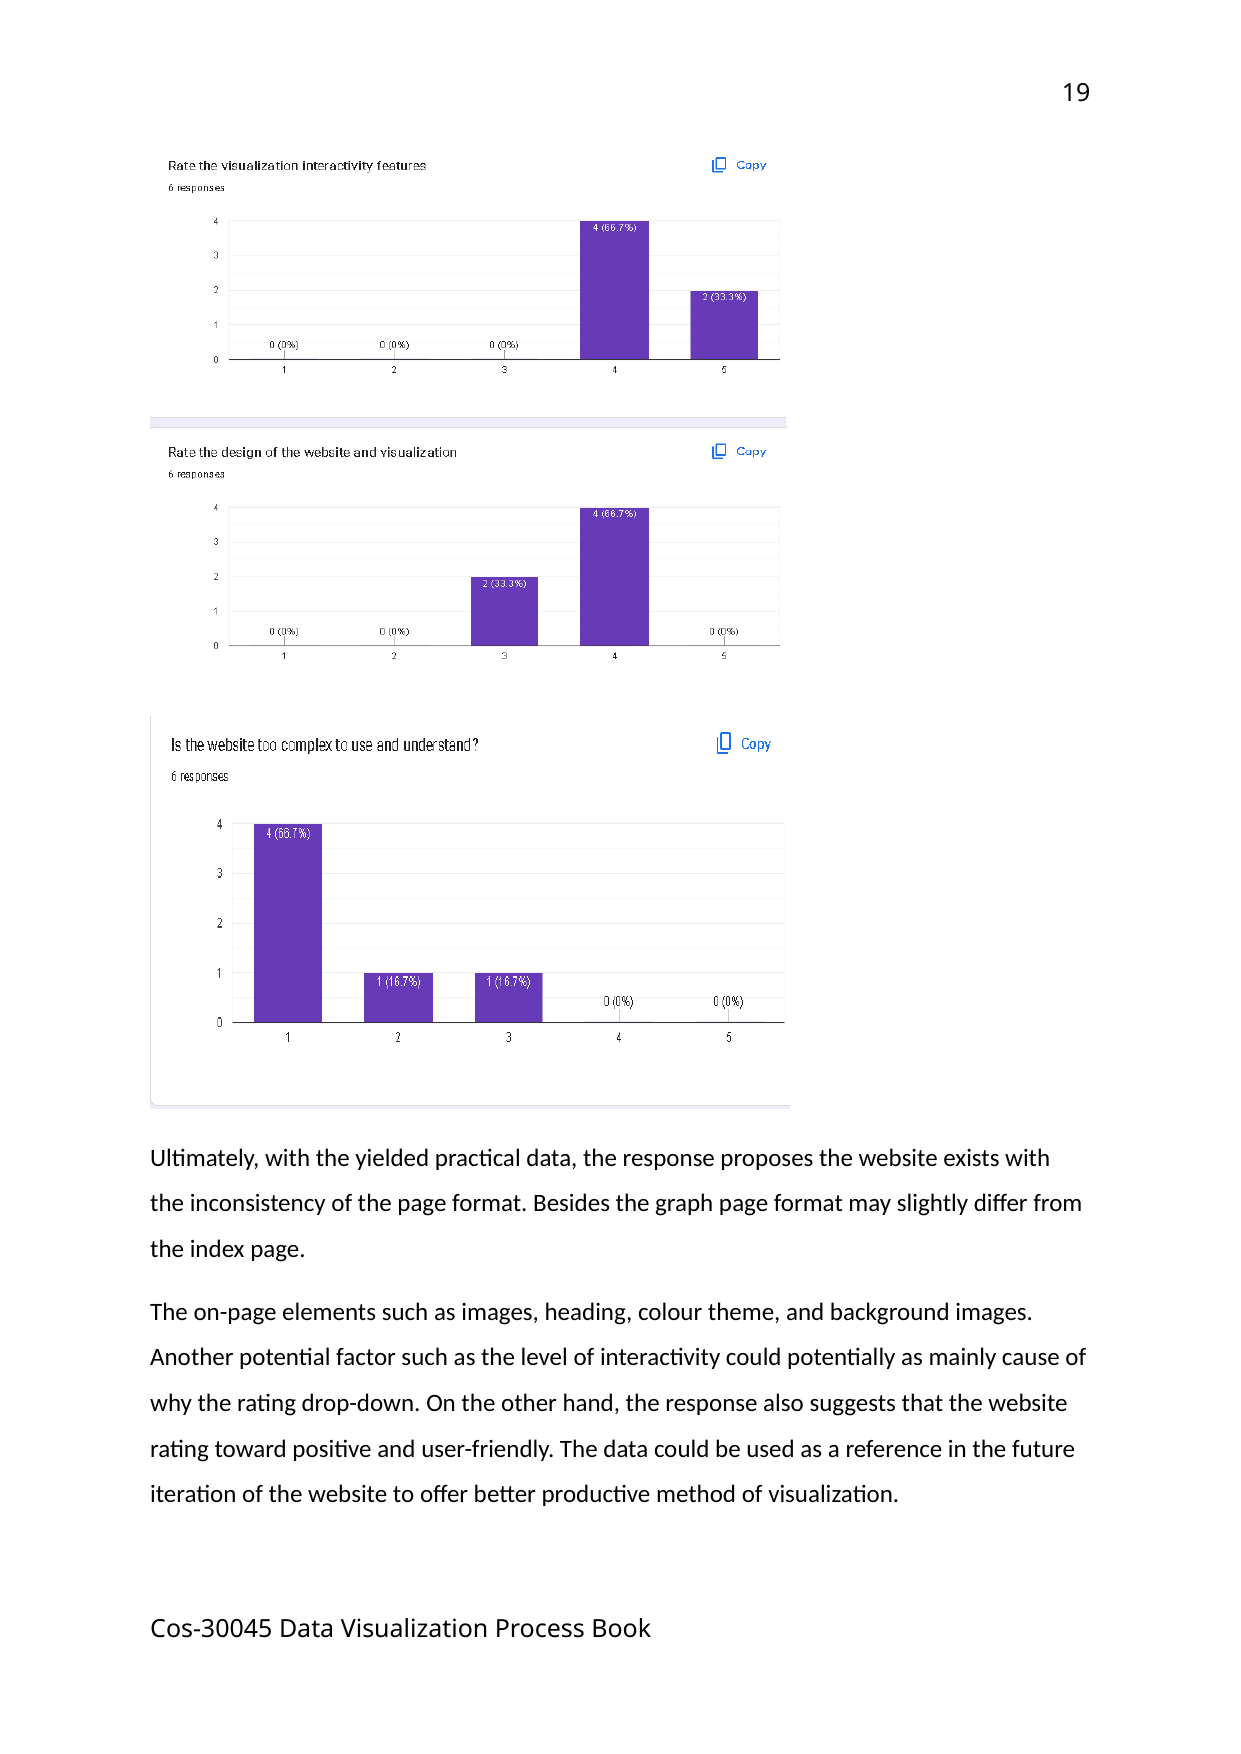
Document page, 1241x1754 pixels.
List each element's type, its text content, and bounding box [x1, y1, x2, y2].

text Ultimately, with the yielded practical data, the response proposes the website exists with the inconsistency of the page format. Besides the graph page format may slightly differ from the index page. [150, 1142, 1090, 1264]
picture [150, 716, 790, 1109]
picture [150, 150, 787, 700]
text The on-page elements such as images, heading, colour theme, and background images. Another potential factor such as the level of interactivity could potentially as mainly cause of why the rating drop-down. On the other hand, the response also suggests that the website rating toward positive and user-friendly. The data could be used as a reference in the future iteration of the website to offer better productive method of visualization. [150, 1296, 1090, 1509]
